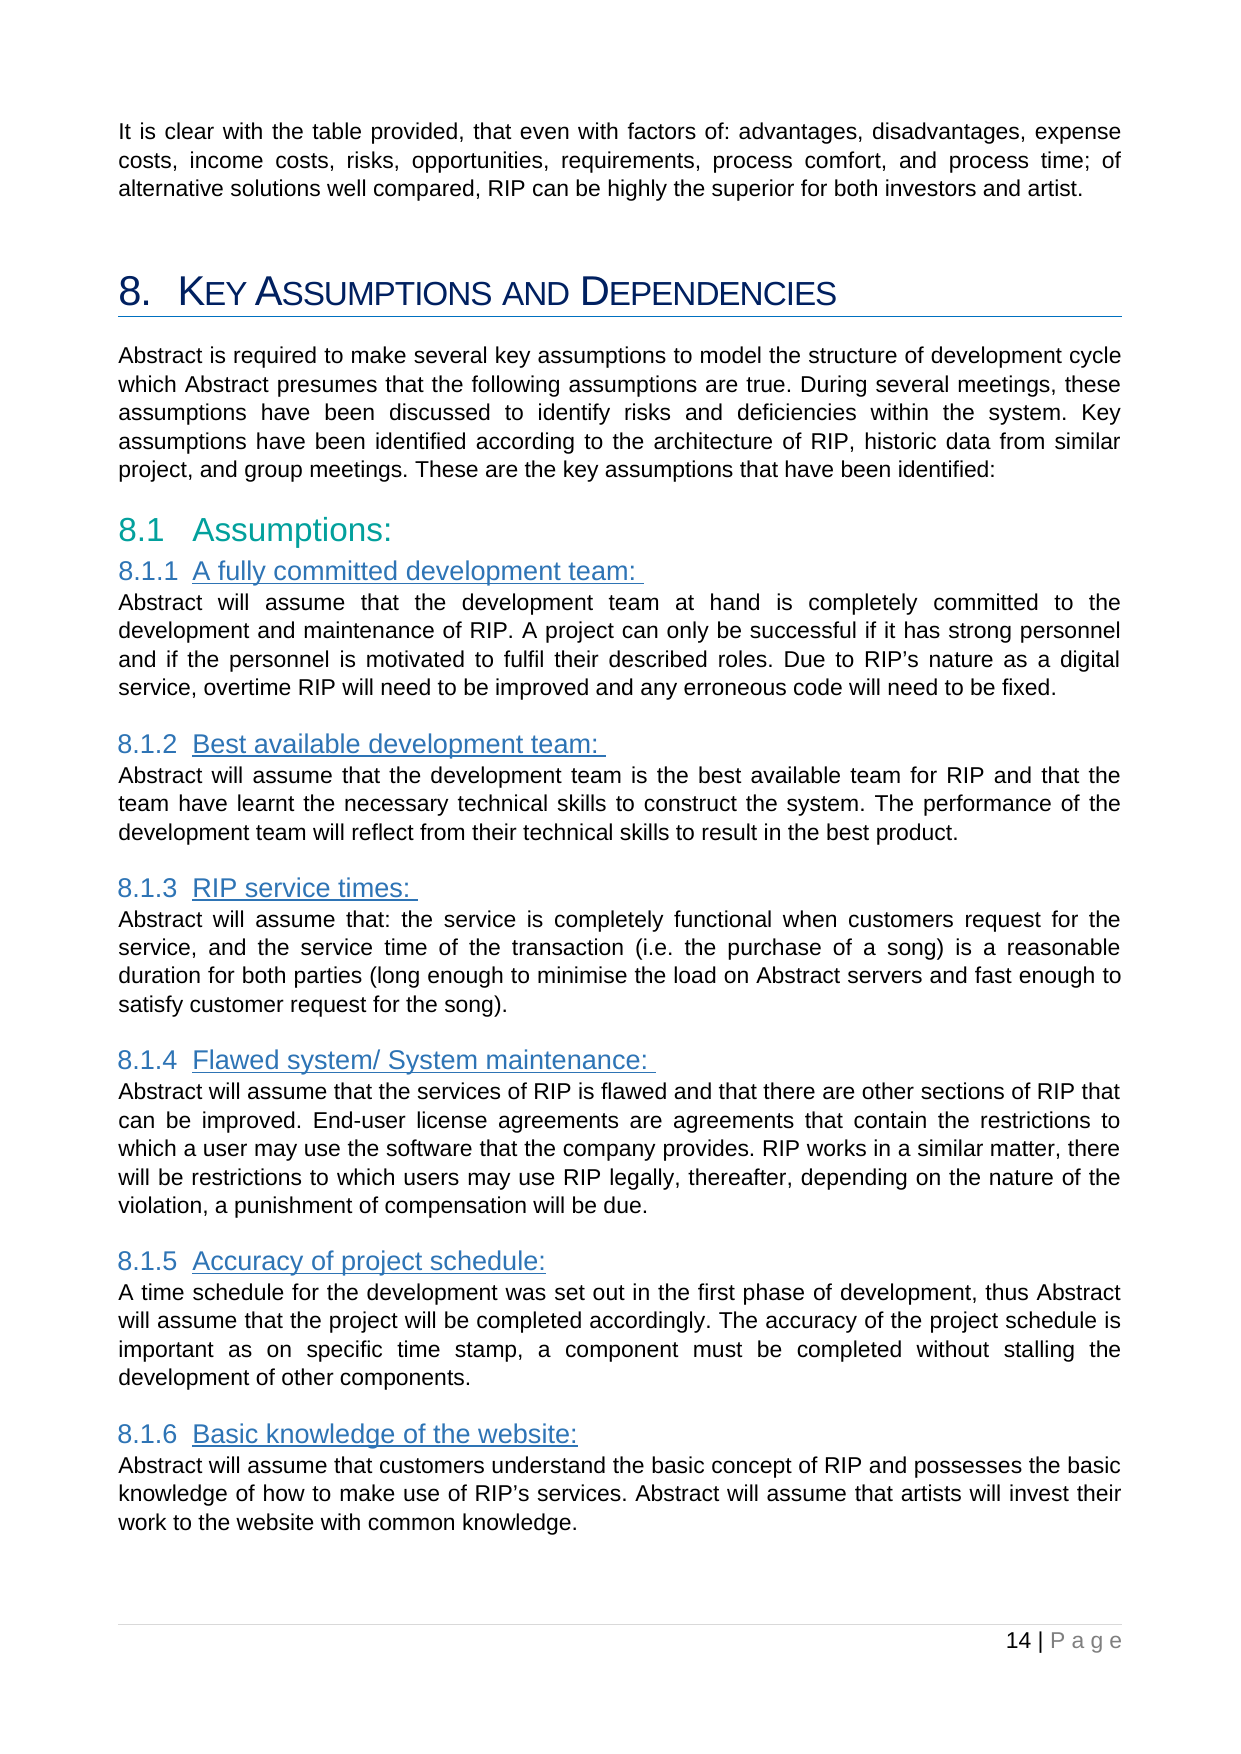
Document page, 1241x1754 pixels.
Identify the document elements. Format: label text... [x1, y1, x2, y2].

subtitle Assumptions: [118, 510, 1122, 548]
subtitle A fully committed development team: [118, 555, 1122, 587]
text It is clear with the table provided, that even with factors of: advantages, disadvantages, expense costs, income costs, risks, opportunities, requirements, process comfort, and process time; of alternative solutions well compared, RIP can be highly the superior for both investors and artist. [118, 118, 1122, 201]
subtitle RIP service times: [117, 872, 1122, 903]
text Abstract will assume that customers understand the basic concept of RIP and possesses the basic knowledge of how to make use of RIP’s services. Abstract will assume that artists will invest their work to the website with common knowledge. [118, 1452, 1122, 1535]
subtitle Best available development team: [117, 728, 1122, 759]
subtitle Basic knowledge of the website: [117, 1418, 1122, 1449]
text Abstract is required to make several key assumptions to model the structure of development cycle which Abstract presumes that the following assumptions are true. During several meetings, these assumptions have been discussed to identify risks and deficiencies within the system. Key assumptions have been identified according to the architecture of RIP, historic data from similar project, and group meetings. These are the key assumptions that have been identified: [118, 342, 1122, 483]
subtitle Accuracy of project schedule: [117, 1245, 1122, 1277]
text Abstract will assume that the development team is the best available team for RIP and that the team have learnt the necessary technical skills to construct the system. The performance of the development team will reflect from their technical skills to result in the best product. [118, 762, 1122, 845]
text Abstract will assume that the services of RIP is flawed and that there are other sections of RIP that can be improved. End-user license agreements are agreements that contain the restrictions to which a user may use the software that the company provides. RIP works in a similar matter, there will be restrictions to which users may use RIP legally, thereafter, depending on the nature of the violation, a punishment of compensation will be due. [118, 1078, 1122, 1218]
subtitle Flawed system/ System maintenance: [117, 1044, 1122, 1076]
text Abstract will assume that: the service is completely functional when customers request for the service, and the service time of the transaction (i.e. the purchase of a song) is a reasonable duration for both parties (long enough to minimise the load on Abstract servers and fast enough to satisfy customer request for the song). [118, 906, 1122, 1017]
title Key Assumptions and Dependencies [118, 266, 1122, 316]
text A time schedule for the development was set out in the first phase of development, thus Abstract will assume that the project will be completed accordingly. The accuracy of the project schedule is important as on specific time stamp, a component must be completed without stalling the development of other components. [118, 1279, 1122, 1391]
text Abstract will assume that the development team at hand is completely committed to the development and maintenance of RIP. A project can only be successful if it has strong personnel and if the personnel is motivated to fulfil their described roles. Due to RIP’s nature as a digital service, overtime RIP will need to be improved and any erroneous code will need to be fixed. [118, 589, 1122, 701]
